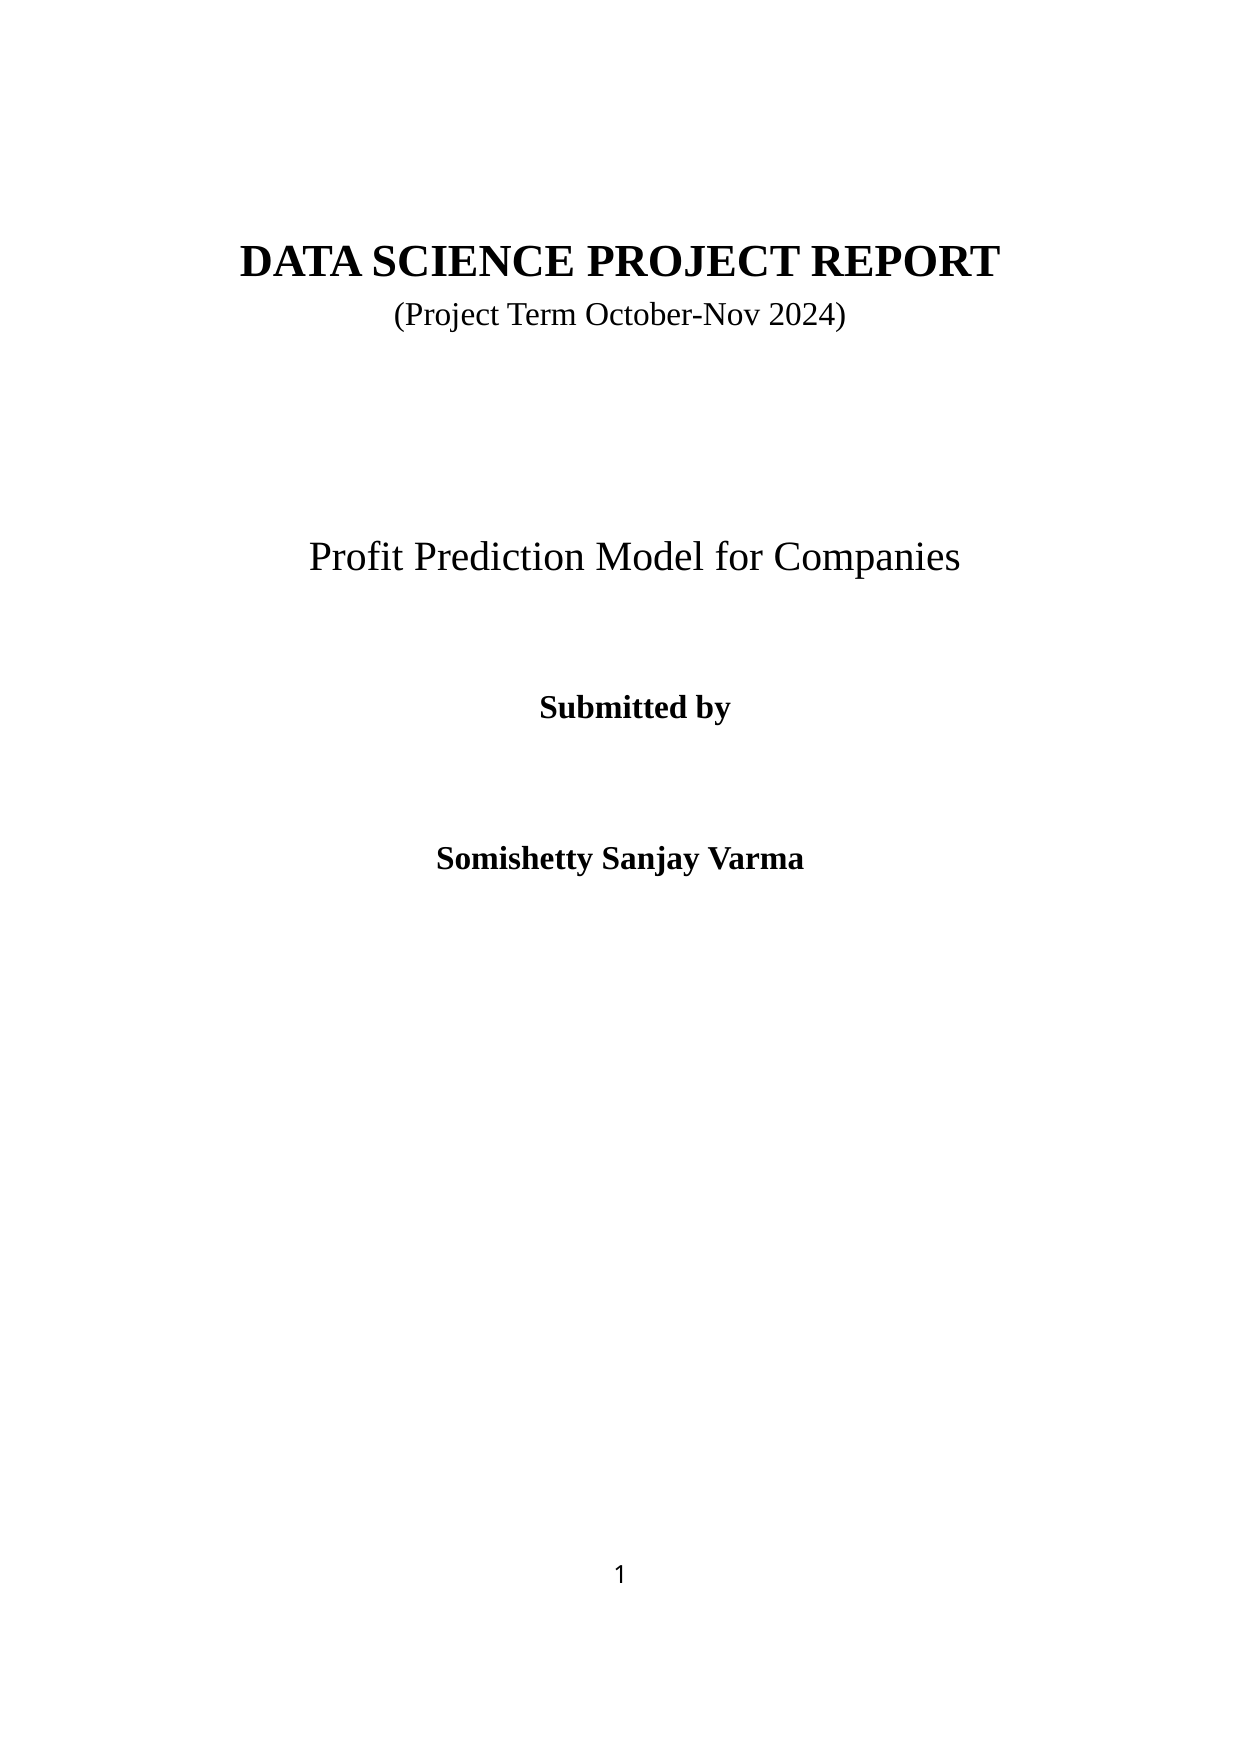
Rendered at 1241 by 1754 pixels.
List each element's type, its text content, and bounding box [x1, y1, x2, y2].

text (Project Term October-Nov 2024) [94, 294, 1146, 332]
text Submitted by [94, 689, 1146, 726]
text DATA SCIENCE PROJECT REPORT [94, 233, 1146, 286]
text Somishetty Sanjay Varma [94, 841, 1146, 877]
text Profit Prediction Model for Companies [94, 534, 1146, 579]
